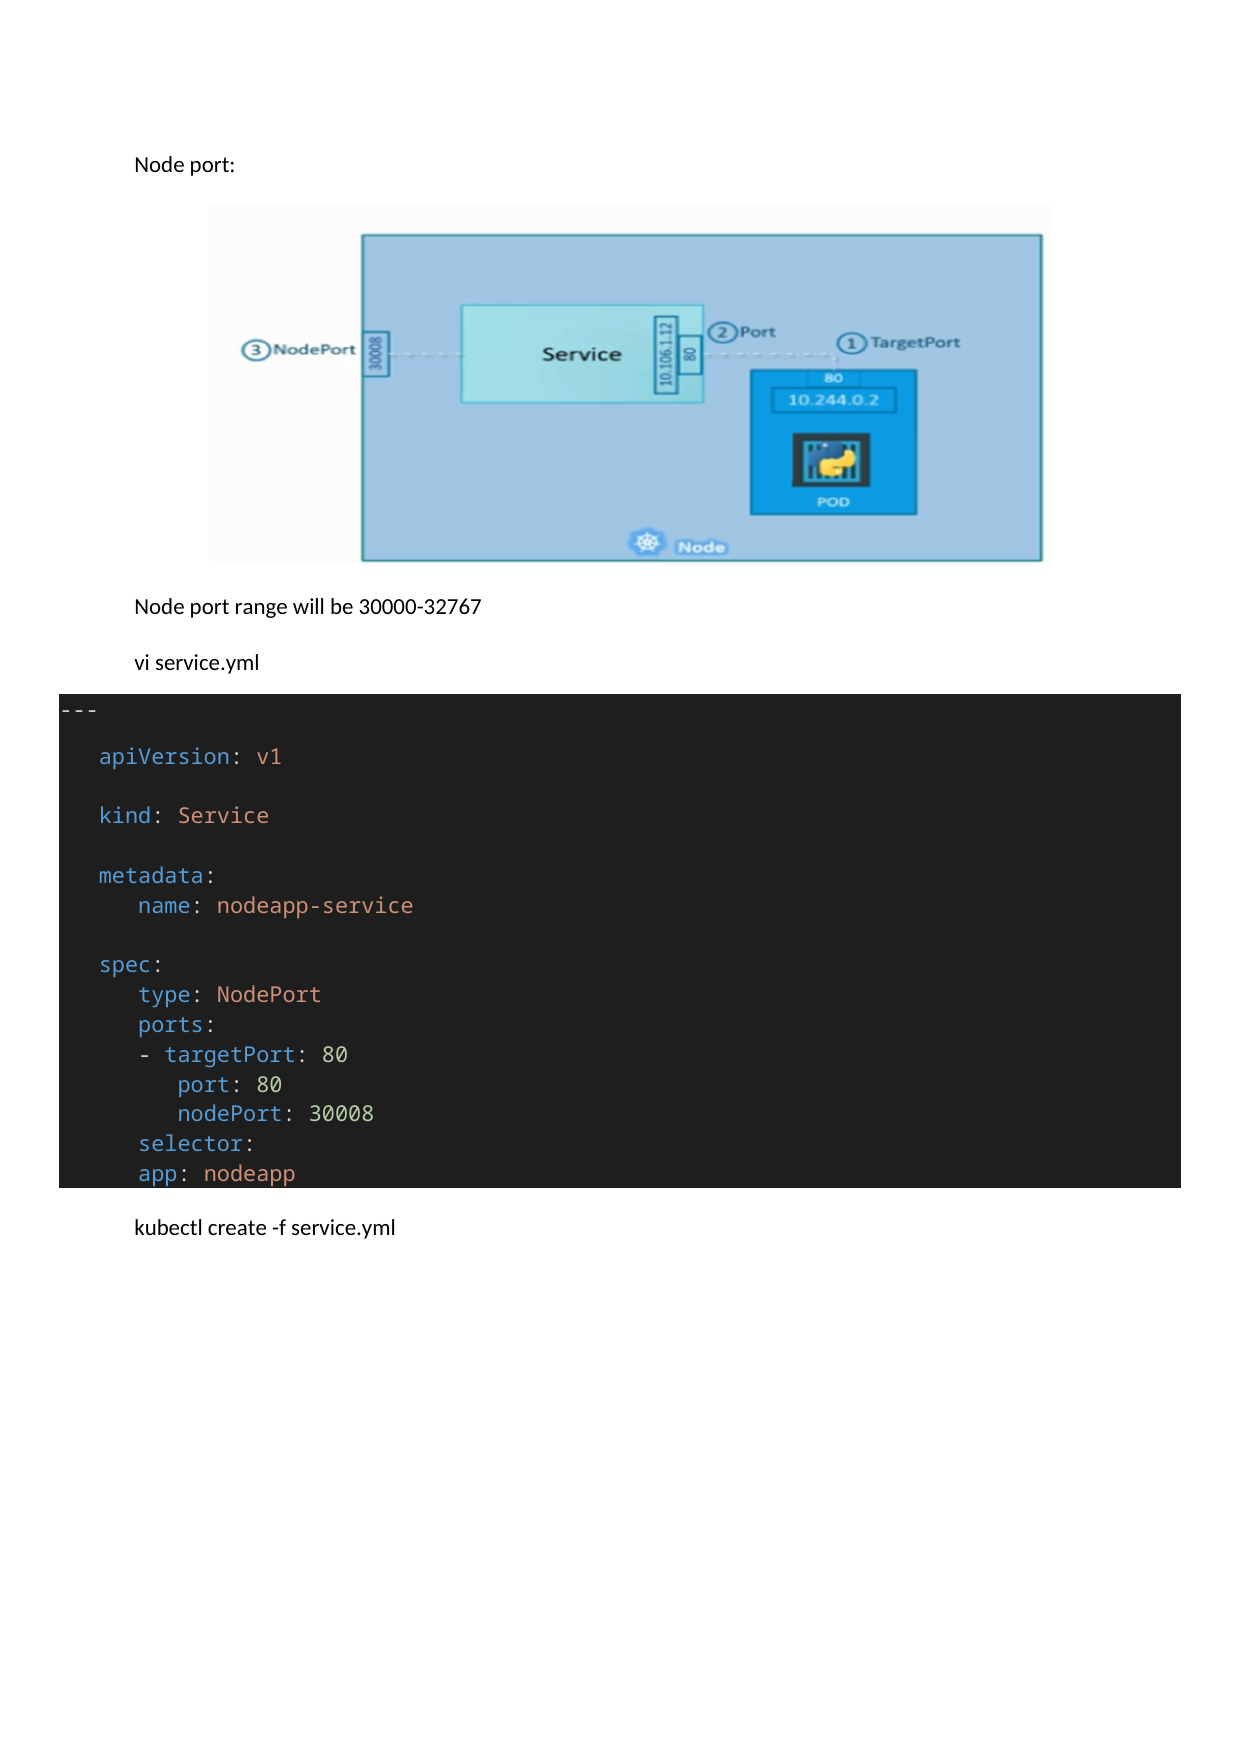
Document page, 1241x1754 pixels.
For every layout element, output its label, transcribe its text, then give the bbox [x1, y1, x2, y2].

text nodePort: 30008 [59, 1098, 1181, 1128]
text kind: Service [59, 801, 1181, 830]
text port: 80 [59, 1069, 1181, 1098]
text selector: [59, 1128, 1181, 1158]
text kubectl create -f service.yml [59, 1213, 1181, 1241]
text metadata: [59, 860, 1181, 890]
text apiVersion: v1 [59, 741, 1181, 771]
text app: nodeapp [59, 1158, 1181, 1188]
text type: NodePort [59, 979, 1181, 1009]
text spec: [59, 949, 1181, 979]
picture [209, 205, 1053, 566]
text - targetPort: 80 [59, 1039, 1181, 1069]
text name: nodeapp-service [59, 890, 1181, 920]
text vi service.yml [59, 648, 1181, 676]
text ports: [59, 1009, 1181, 1039]
text Node port: [59, 150, 1181, 178]
text Node port range will be 30000-32767 [59, 592, 1181, 620]
text --- [59, 694, 1181, 724]
